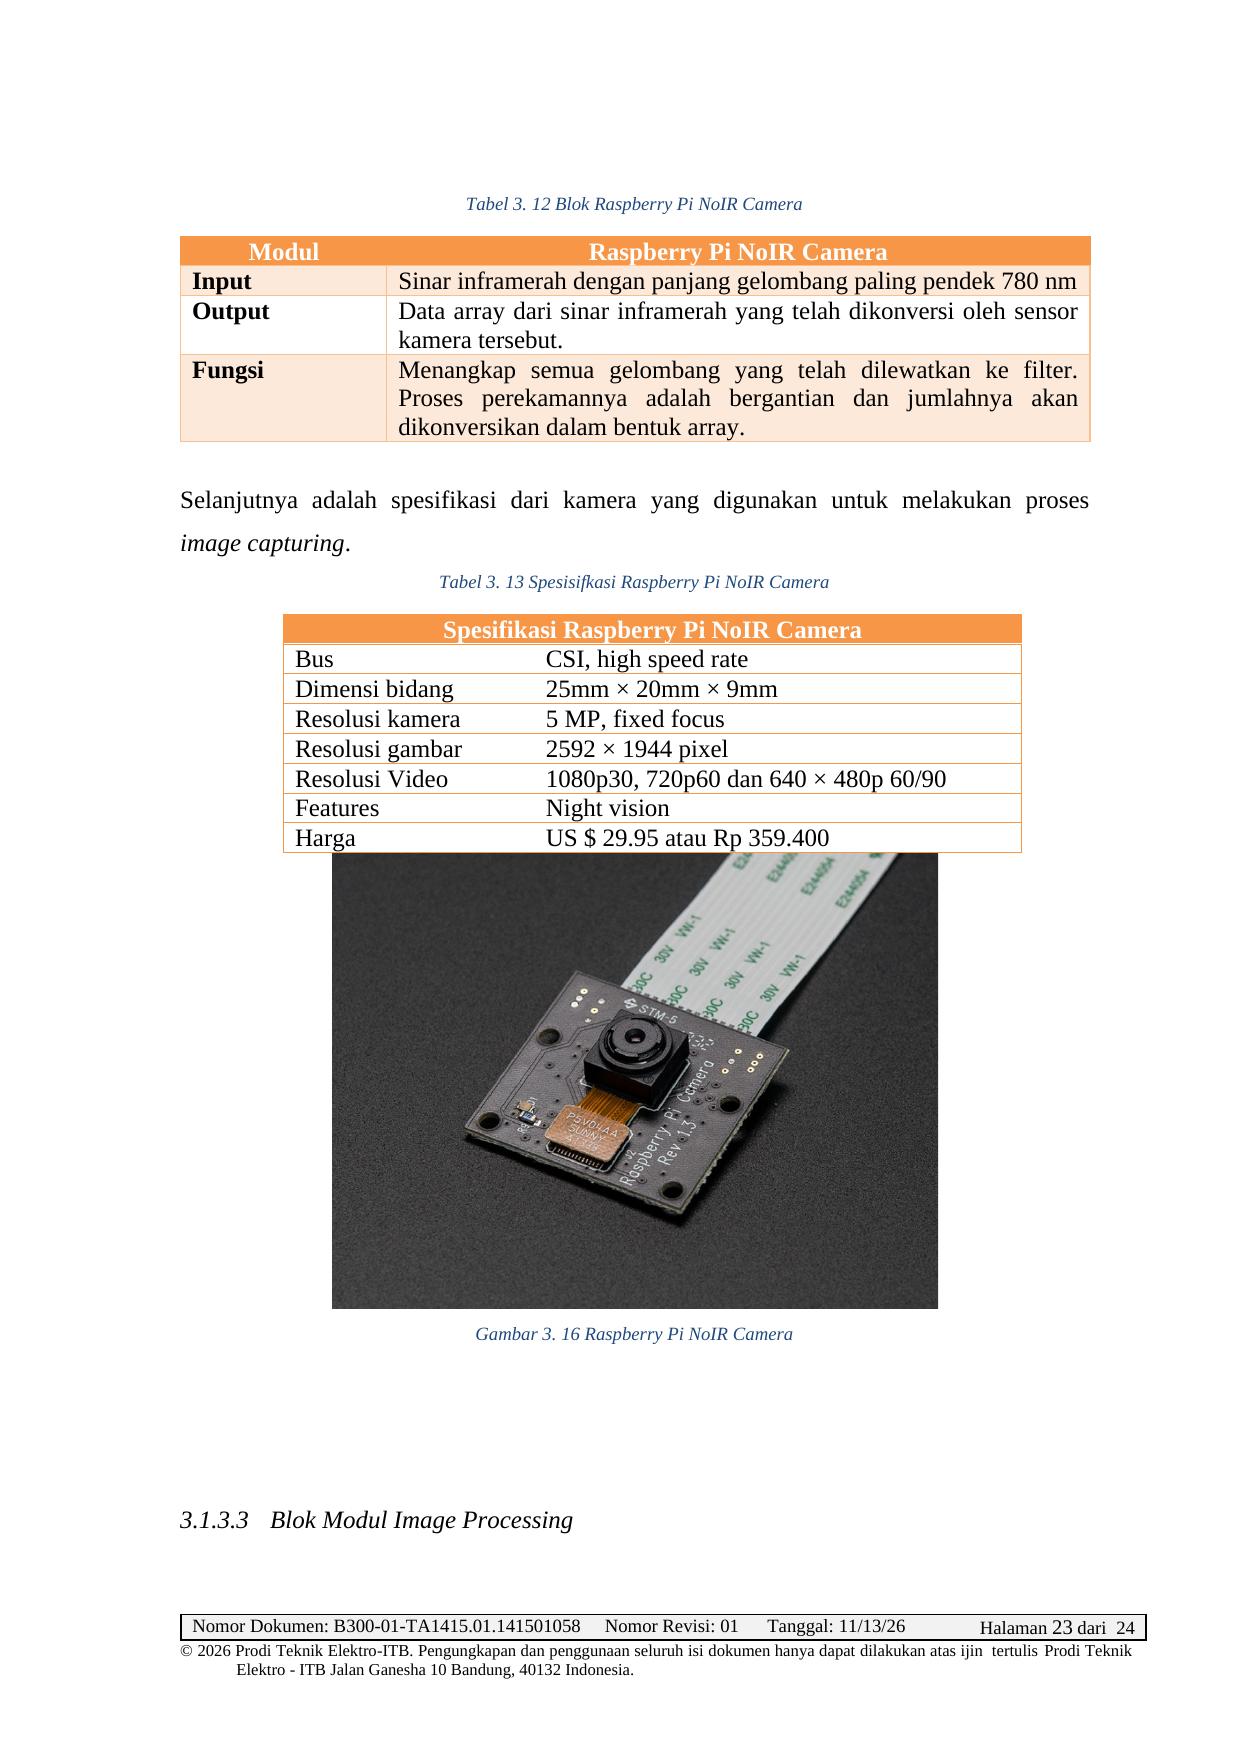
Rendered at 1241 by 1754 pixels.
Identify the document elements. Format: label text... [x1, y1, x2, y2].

table_cell CSI, high speed rate [534, 645, 1021, 673]
picture [332, 853, 939, 1309]
table_cell Harga [284, 823, 534, 852]
table_cell Resolusi kamera [284, 704, 534, 733]
table_cell Menangkap semua gelombang yang telah dilewatkan ke filter. Proses perekamannya adalah bergantian dan jumlahnya akan dikonversikan dalam bentuk array. [387, 355, 1089, 441]
table_cell Data array dari sinar inframerah yang telah dikonversi oleh sensor kamera tersebut. [387, 296, 1089, 354]
table_cell Output [181, 296, 386, 354]
table_header Spesifikasi Raspberry Pi NoIR Camera [284, 615, 1022, 643]
table_cell Night vision [534, 794, 1021, 822]
table_cell Features [284, 794, 534, 822]
table_cell Resolusi Video [284, 764, 534, 792]
table_header Modul [181, 237, 386, 265]
table_cell 25mm × 20mm × 9mm [534, 674, 1021, 703]
table_cell 1080p30, 720p60 dan 640 × 480p 60/90 [534, 764, 1021, 792]
text Selanjutnya adalah spesifikasi dari kamera yang digunakan untuk melakukan proses image capturing. [180, 485, 1090, 557]
table_cell 5 MP, fixed focus [534, 704, 1021, 733]
table_cell Resolusi gambar [284, 734, 534, 763]
table_cell Bus [284, 645, 534, 673]
table_cell 2592 × 1944 pixel [534, 734, 1021, 763]
table_cell US $ 29.95 atau Rp 359.400 [534, 823, 1021, 852]
subtitle Blok Modul Image Processing [180, 1505, 1090, 1534]
table_header Raspberry Pi NoIR Camera [387, 237, 1089, 265]
table_cell Input [181, 266, 386, 295]
table_cell Fungsi [181, 355, 386, 441]
table_cell Sinar inframerah dengan panjang gelombang paling pendek 780 nm [387, 266, 1089, 295]
table_cell Dimensi bidang [284, 674, 534, 703]
